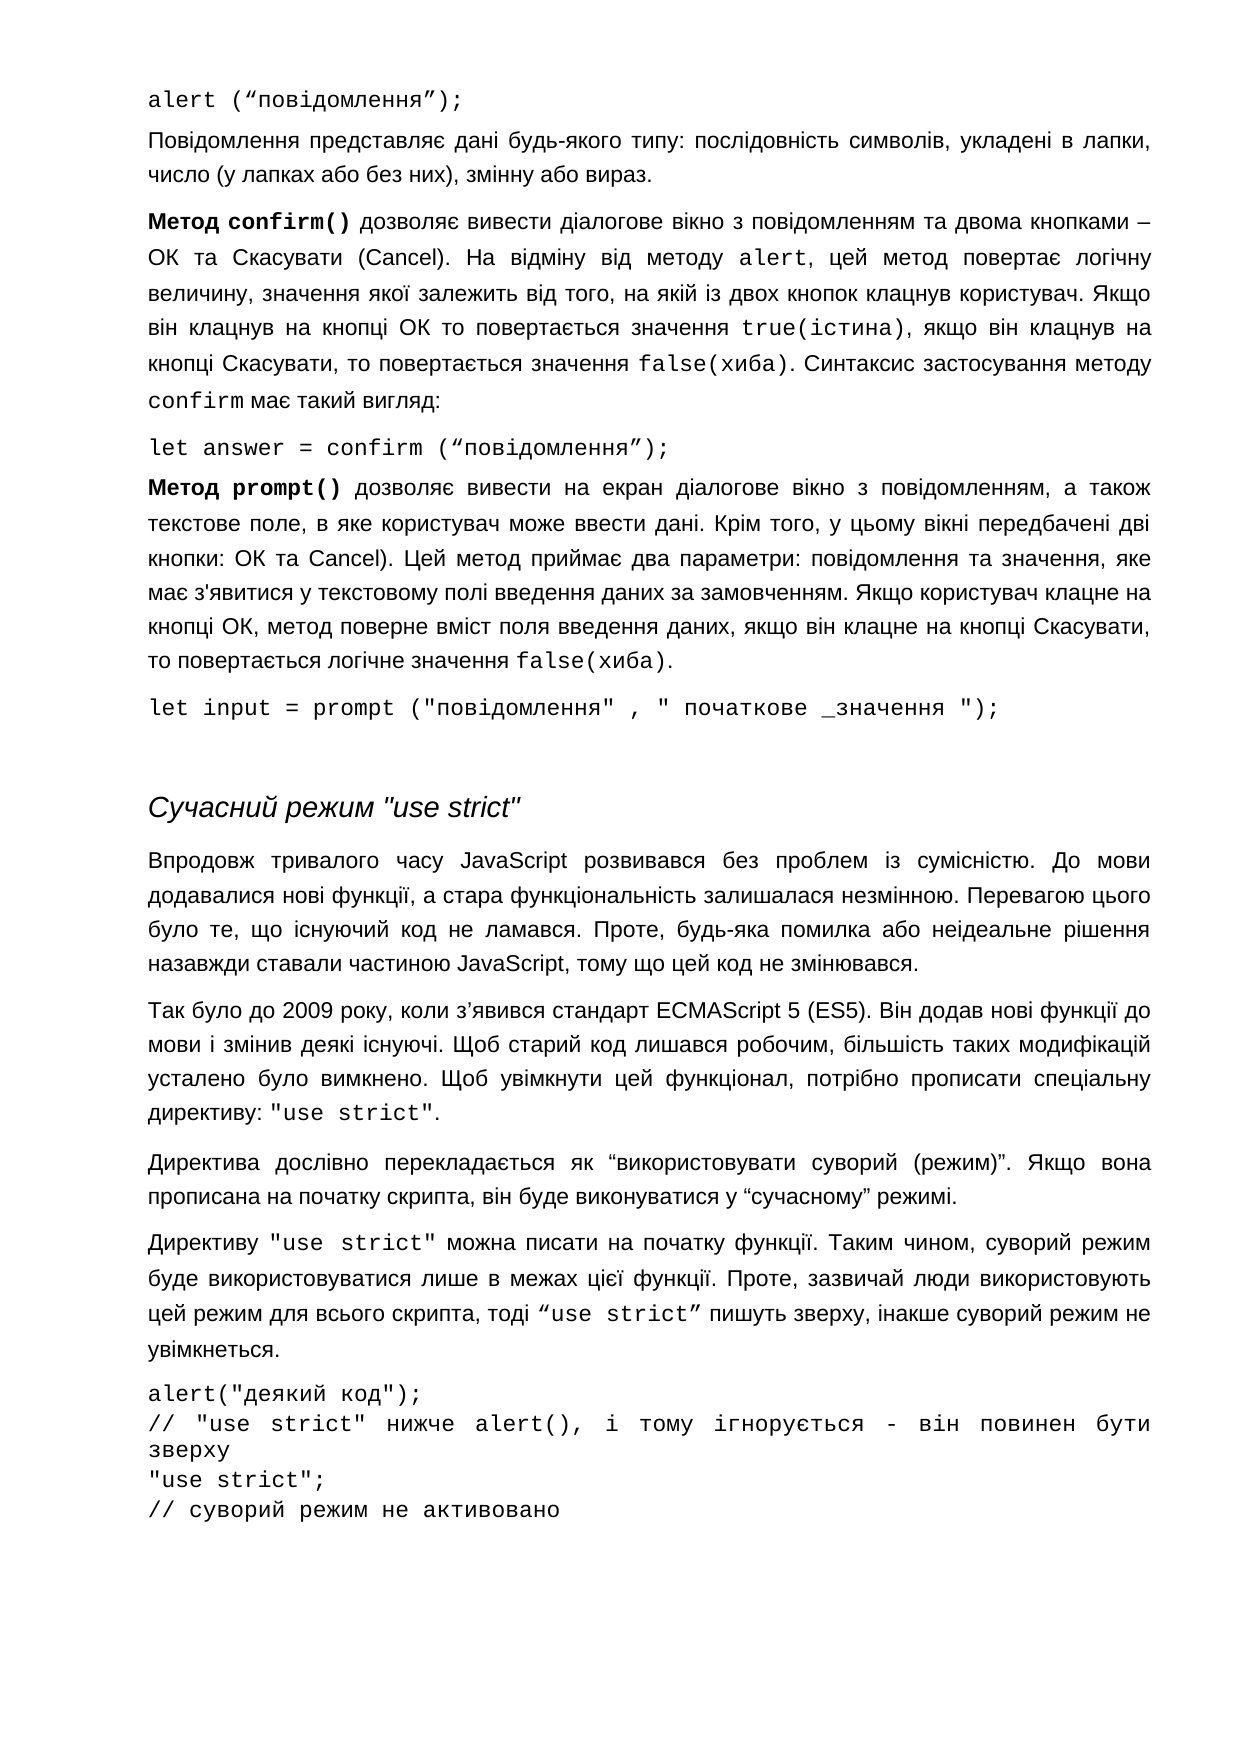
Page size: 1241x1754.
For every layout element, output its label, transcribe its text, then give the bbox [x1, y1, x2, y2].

subtitle "use strict"; [148, 1468, 1152, 1494]
subtitle alert("деякий код"); [148, 1382, 1152, 1408]
text Повідомлення представляє дані будь-якого типу: послідовність символів, укладені в лапки, число (у лапках або без них), змінну або вираз. [148, 127, 1152, 187]
subtitle let input = prompt ("повідомлення" , " початкове _значення "); [148, 696, 1152, 722]
text Метод confirm() дозволяє вивести діалогове вікно з повідомленням та двома кнопками – ОК та Скасувати (Cancel). На відміну від методу alert, цей метод повертає логічну величину, значення якої залежить від того, на якій із двох кнопок клацнув користувач. Якщо він клацнув на кнопці ОК то повертається значення true(істина), якщо він клацнув на кнопці Скасувати, то повертається значення false(хиба). Синтаксис застосування методу confirm має такий вигляд: [148, 208, 1152, 415]
subtitle let answer = confirm (“повідомлення”); [148, 436, 1152, 462]
subtitle alert (“повідомлення”); [148, 88, 1152, 114]
subtitle // "use strict" нижче alert(), і тому ігнорується - він повинен бути зверху [148, 1412, 1152, 1464]
subtitle Сучасний режим "use strict" [148, 790, 1152, 823]
text Впродовж тривалого часу JavaScript розвивався без проблем із сумісністю. До мови додавалися нові функції, а стара функціональність залишалася незмінною. Перевагою цього було те, що існуючий код не ламався. Проте, будь-яка помилка або неідеальне рішення назавжди ставали частиною JavaScript, тому що цей код не змінювався. [148, 847, 1152, 976]
text Метод prompt() дозволяє вивести на екран діалогове вікно з повідомленням, а також текстове поле, в яке користувач може ввести дані. Крім того, у цьому вікні передбачені дві кнопки: ОК та Cancel). Цей метод приймає два параметри: повідомлення та значення, яке має з'явитися у текстовому полі введення даних за замовченням. Якщо користувач клацне на кнопці ОК, метод поверне вміст поля введення даних, якщо він клацне на кнопці Скасувати, то повертається логічне значення false(хиба). [148, 474, 1152, 675]
text Директива дослівно перекладається як “використовувати суворий (режим)”. Якщо вона прописана на початку скрипта, він буде виконуватися у “сучасному” режимі. [148, 1148, 1152, 1209]
text Так було до 2009 року, коли з’явився стандарт ECMAScript 5 (ES5). Він додав нові функції до мови і змінив деякі існуючі. Щоб старий код лишався робочим, більшість таких модифікацій усталено було вимкнено. Щоб увімкнути цей функціонал, потрібно прописати спеціальну директиву: "use strict". [148, 997, 1152, 1127]
text Директиву "use strict" можна писати на початку функції. Таким чином, суворий режим буде використовуватися лише в межах цієї функції. Проте, зазвичай люди використовують цей режим для всього скрипта, тоді “use strict” пишуть зверху, інакше суворий режим не увімкнеться. [148, 1229, 1152, 1362]
subtitle // суворий режим не активовано [148, 1499, 1152, 1524]
